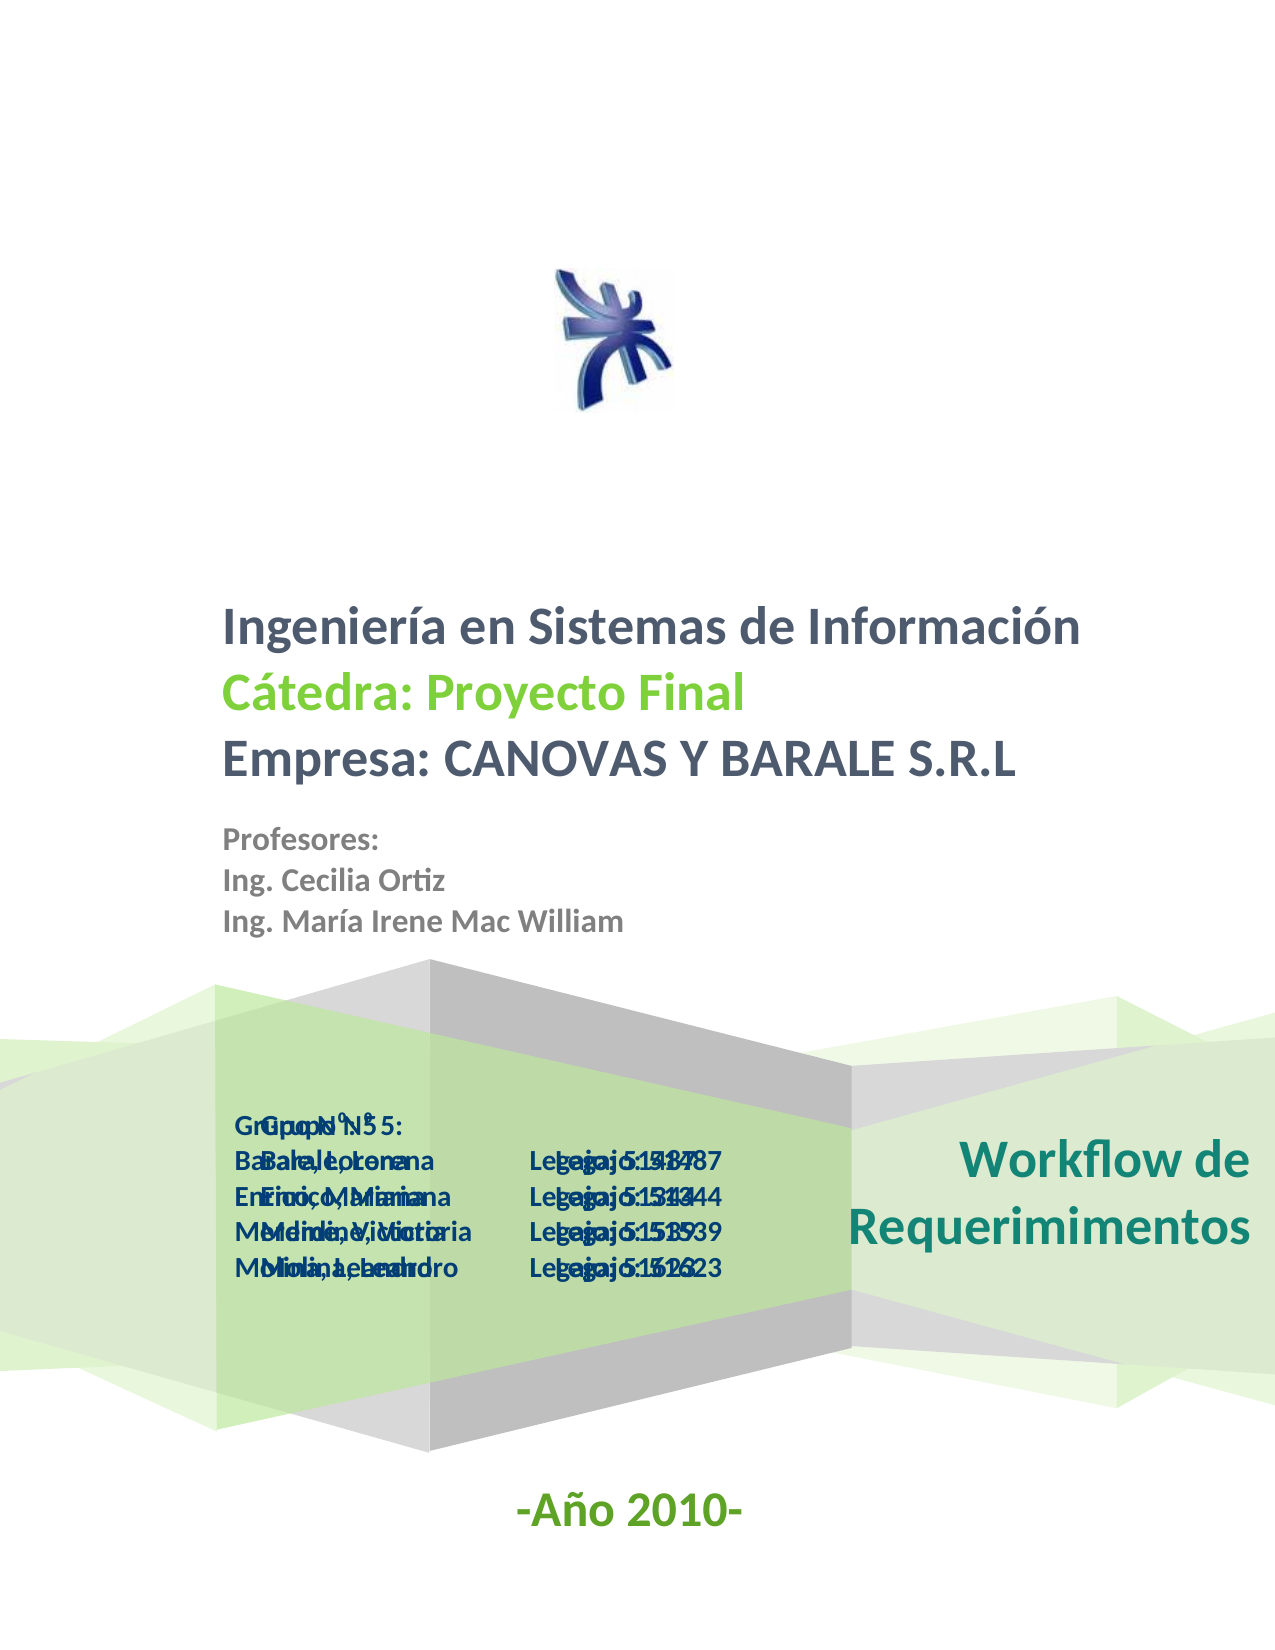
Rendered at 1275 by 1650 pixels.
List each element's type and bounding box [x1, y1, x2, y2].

picture [554, 268, 674, 413]
